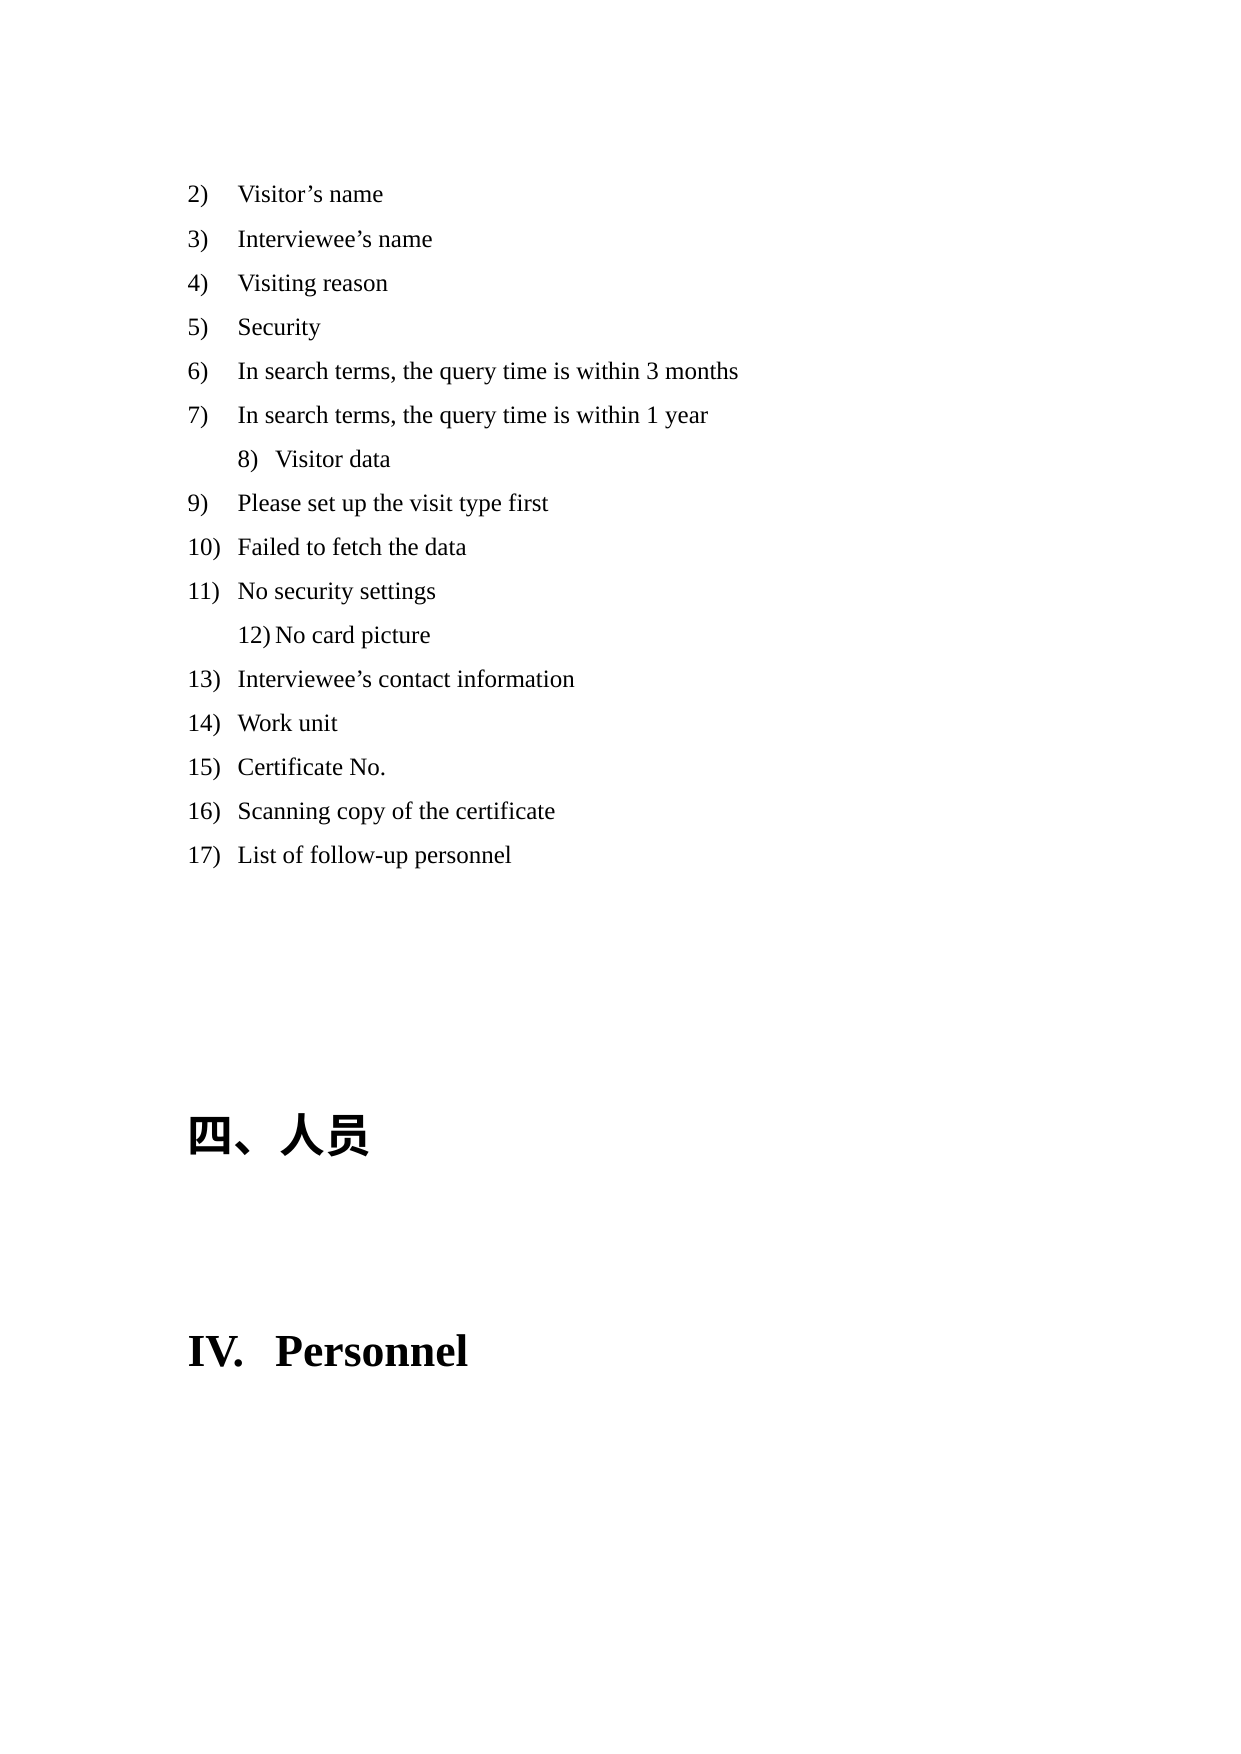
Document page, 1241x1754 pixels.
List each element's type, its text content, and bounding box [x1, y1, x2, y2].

list Visitor data [187, 436, 1053, 480]
list No security settings [187, 568, 1053, 613]
list Certificate No. [187, 745, 1053, 789]
list Visitor’s name [187, 172, 1053, 216]
list Security [187, 304, 1053, 348]
list Scanning copy of the certificate [187, 789, 1053, 833]
list Interviewee’s name [187, 216, 1053, 260]
list In search terms, the query time is within 3 months [187, 348, 1053, 392]
subtitle Personnel [187, 1306, 1053, 1394]
list Visiting reason [187, 260, 1053, 304]
list Please set up the visit type first [187, 480, 1053, 524]
list Failed to fetch the data [187, 524, 1053, 568]
subtitle 四、人员 [187, 1089, 1053, 1177]
list No card picture [187, 613, 1053, 657]
list In search terms, the query time is within 1 year [187, 392, 1053, 436]
list List of follow-up personnel [187, 833, 1053, 877]
list Work unit [187, 701, 1053, 745]
list Interviewee’s contact information [187, 657, 1053, 701]
